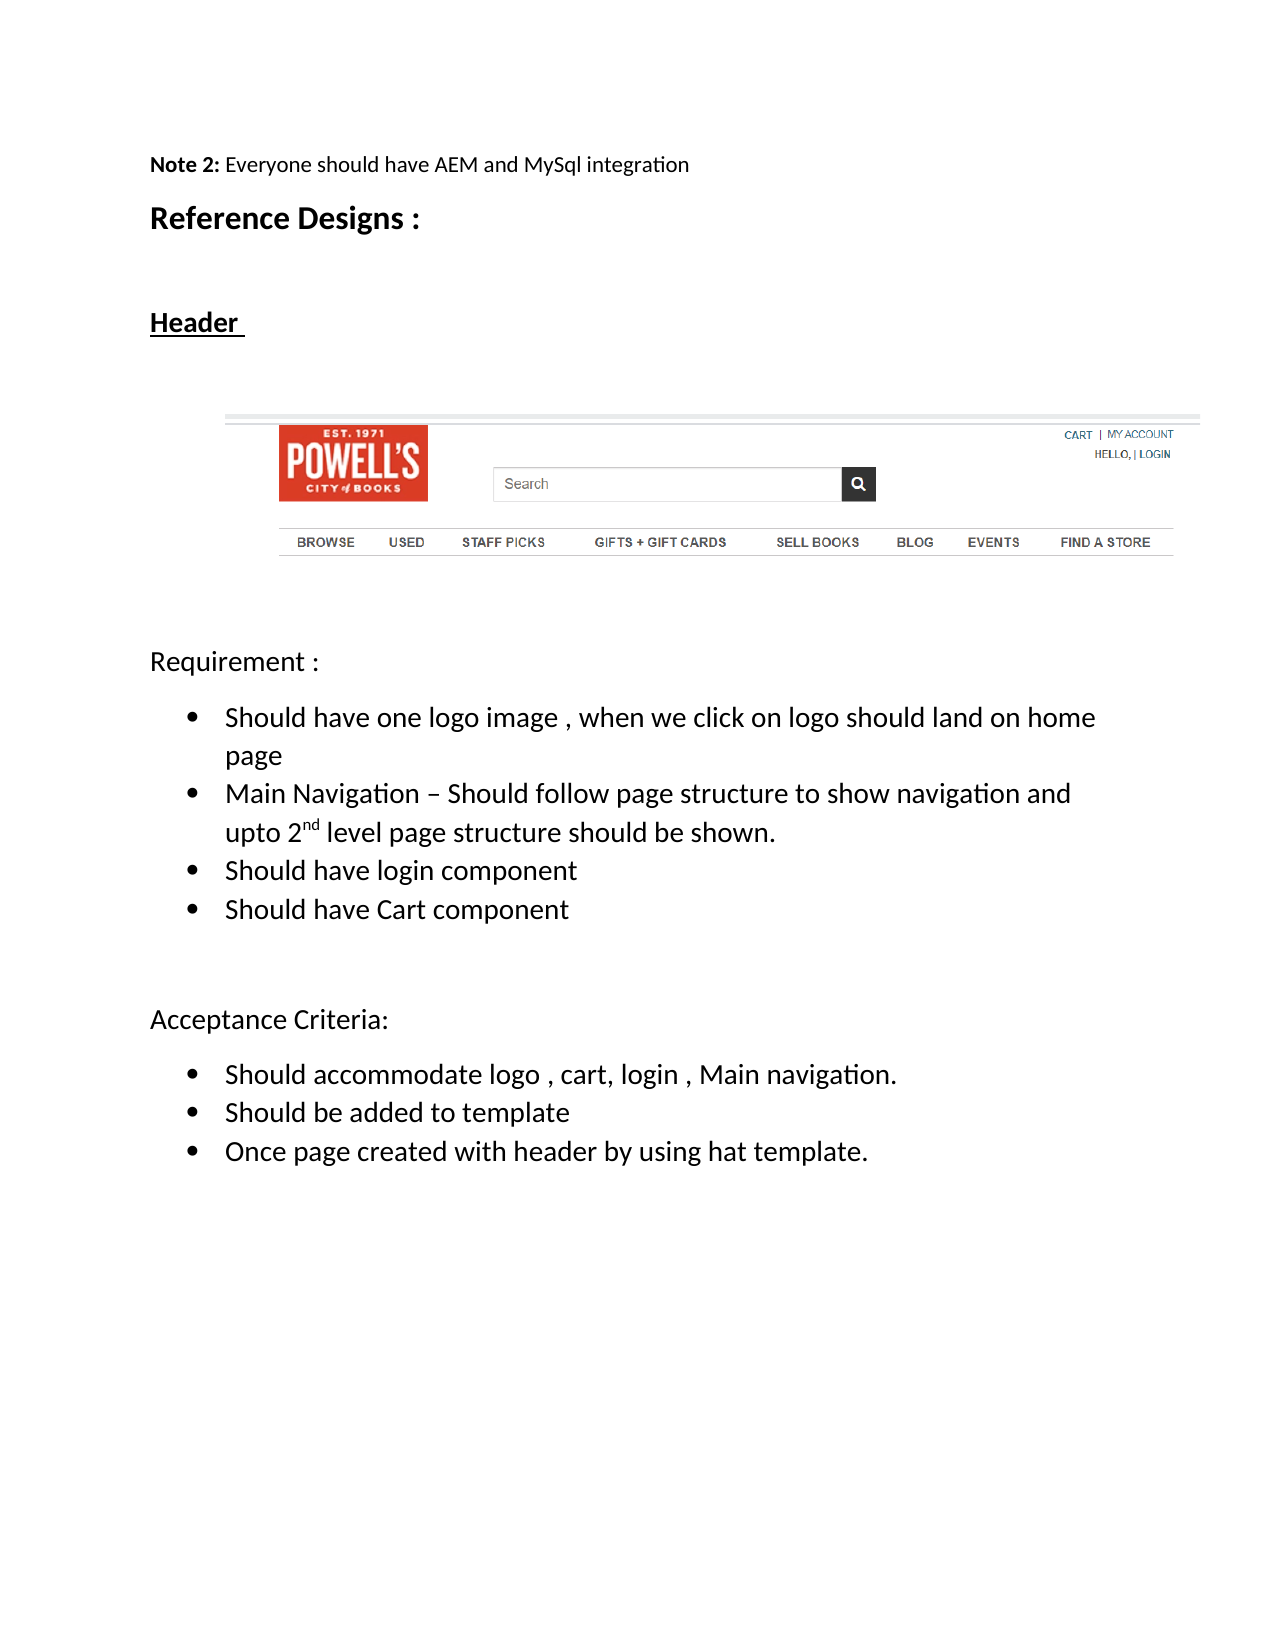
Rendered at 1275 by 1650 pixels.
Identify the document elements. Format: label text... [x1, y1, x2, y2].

list Should have one logo image , when we click on logo should land on home page [187, 699, 1125, 773]
text Requirement : [150, 643, 1125, 679]
list Should have Cart component [187, 891, 1125, 926]
list Should be added to template [187, 1094, 1125, 1130]
text Header [150, 304, 1125, 340]
list Once page created with header by using hat template. [187, 1133, 1125, 1169]
list Should have login component [187, 852, 1125, 888]
list Main Navigation – Should follow page structure to show navigation and upto 2nd level page structure should be shown. [187, 776, 1125, 849]
text Note 2: Everyone should have AEM and MySql integration [150, 150, 1125, 178]
text Acceptance Criteria: [150, 1001, 1125, 1037]
text Reference Designs : [150, 197, 1125, 238]
list Should accommodate logo , cart, login , Main navigation. [187, 1056, 1125, 1092]
picture [225, 414, 1200, 570]
